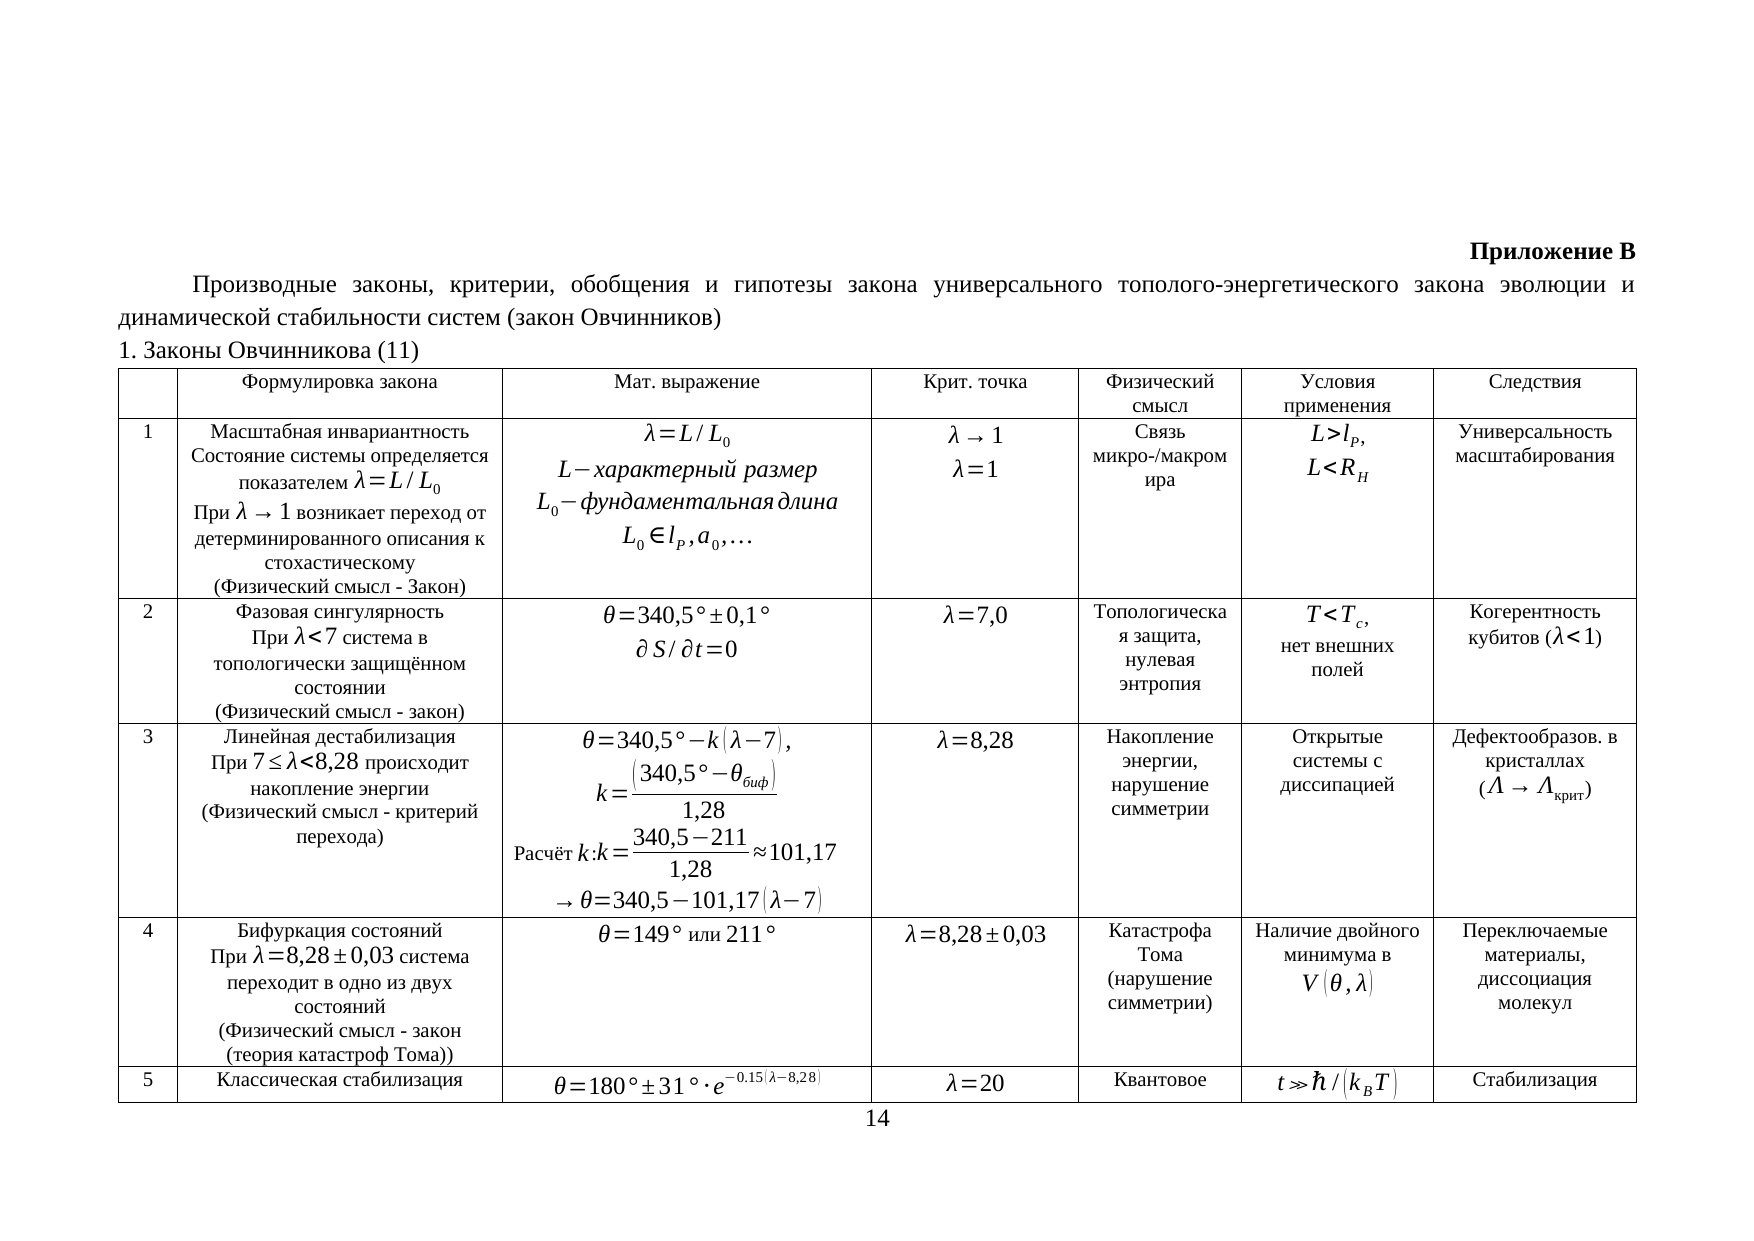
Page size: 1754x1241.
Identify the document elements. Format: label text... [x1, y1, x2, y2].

table_cell [503, 1067, 871, 1102]
table_cell [503, 419, 871, 598]
table_cell или [503, 918, 871, 1066]
table_cell [872, 724, 1078, 917]
text 1. Законы Овчинникова (11) [118, 335, 1636, 364]
table_cell Переключаемые материалы, диссоциация молекул [1434, 918, 1636, 1066]
table_cell Бифуркация состояний При система переходит в одно из двух состояний (Физический смысл - закон (теория катастроф Тома)) [178, 918, 502, 1066]
table_cell Масштабная инвариантность Состояние системы определяется показателем При возникает переход от детерминированного описания к стохастическому (Физический смысл - Закон) [178, 419, 502, 598]
table_cell Катастрофа Тома (нарушение симметрии) [1079, 918, 1241, 1066]
table_cell 2 [119, 599, 177, 723]
table_cell Фазовая сингулярность При система в топологически защищённом состоянии (Физический смысл - закон) [178, 599, 502, 723]
table_cell Топологическая защита, нулевая энтропия [1079, 599, 1241, 723]
text Производные законы, критерии, обобщения и гипотезы закона универсального тополого-энергетического закона эволюции и динамической стабильности систем (закон Овчинников) [118, 269, 1636, 331]
table_cell Накопление энергии, нарушение симметрии [1079, 724, 1241, 917]
table_cell 5 [119, 1067, 177, 1102]
table_cell Связь микро-/макромира [1079, 419, 1241, 598]
table_header Мат. выражение [503, 369, 871, 417]
table_cell , [1242, 419, 1433, 598]
table_header [119, 369, 177, 417]
table_header Формулировка закона [178, 369, 502, 417]
table_cell , нет внешних полей [1242, 599, 1433, 723]
table_cell Дефектообразов. в кристаллах () [1434, 724, 1636, 917]
table_header Условия применения [1242, 369, 1433, 417]
table_cell 4 [119, 918, 177, 1066]
table_header Следствия [1434, 369, 1636, 417]
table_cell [1434, 1067, 1636, 1102]
table_header Физический смысл [1079, 369, 1241, 417]
table_cell Линейная дестабилизация При происходит накопление энергии (Физический смысл - критерий перехода) [178, 724, 502, 917]
table_cell [1242, 1067, 1433, 1102]
table_cell [872, 1067, 1078, 1102]
table_cell [872, 599, 1078, 723]
table_header Крит. точка [872, 369, 1078, 417]
table_cell 3 [119, 724, 177, 917]
table_cell Универсальность масштабирования [1434, 419, 1636, 598]
text Приложение В [118, 236, 1636, 265]
table_cell Когерентность кубитов () [1434, 599, 1636, 723]
table_cell Открытые системы с диссипацией [1242, 724, 1433, 917]
table_cell [872, 419, 1078, 598]
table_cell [1079, 1067, 1241, 1102]
table_cell Расчёт : [503, 724, 871, 917]
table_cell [178, 1067, 502, 1102]
table_cell [503, 599, 871, 723]
table_cell Наличие двойного минимума в [1242, 918, 1433, 1066]
table_cell [872, 918, 1078, 1066]
table_cell 1 [119, 419, 177, 598]
